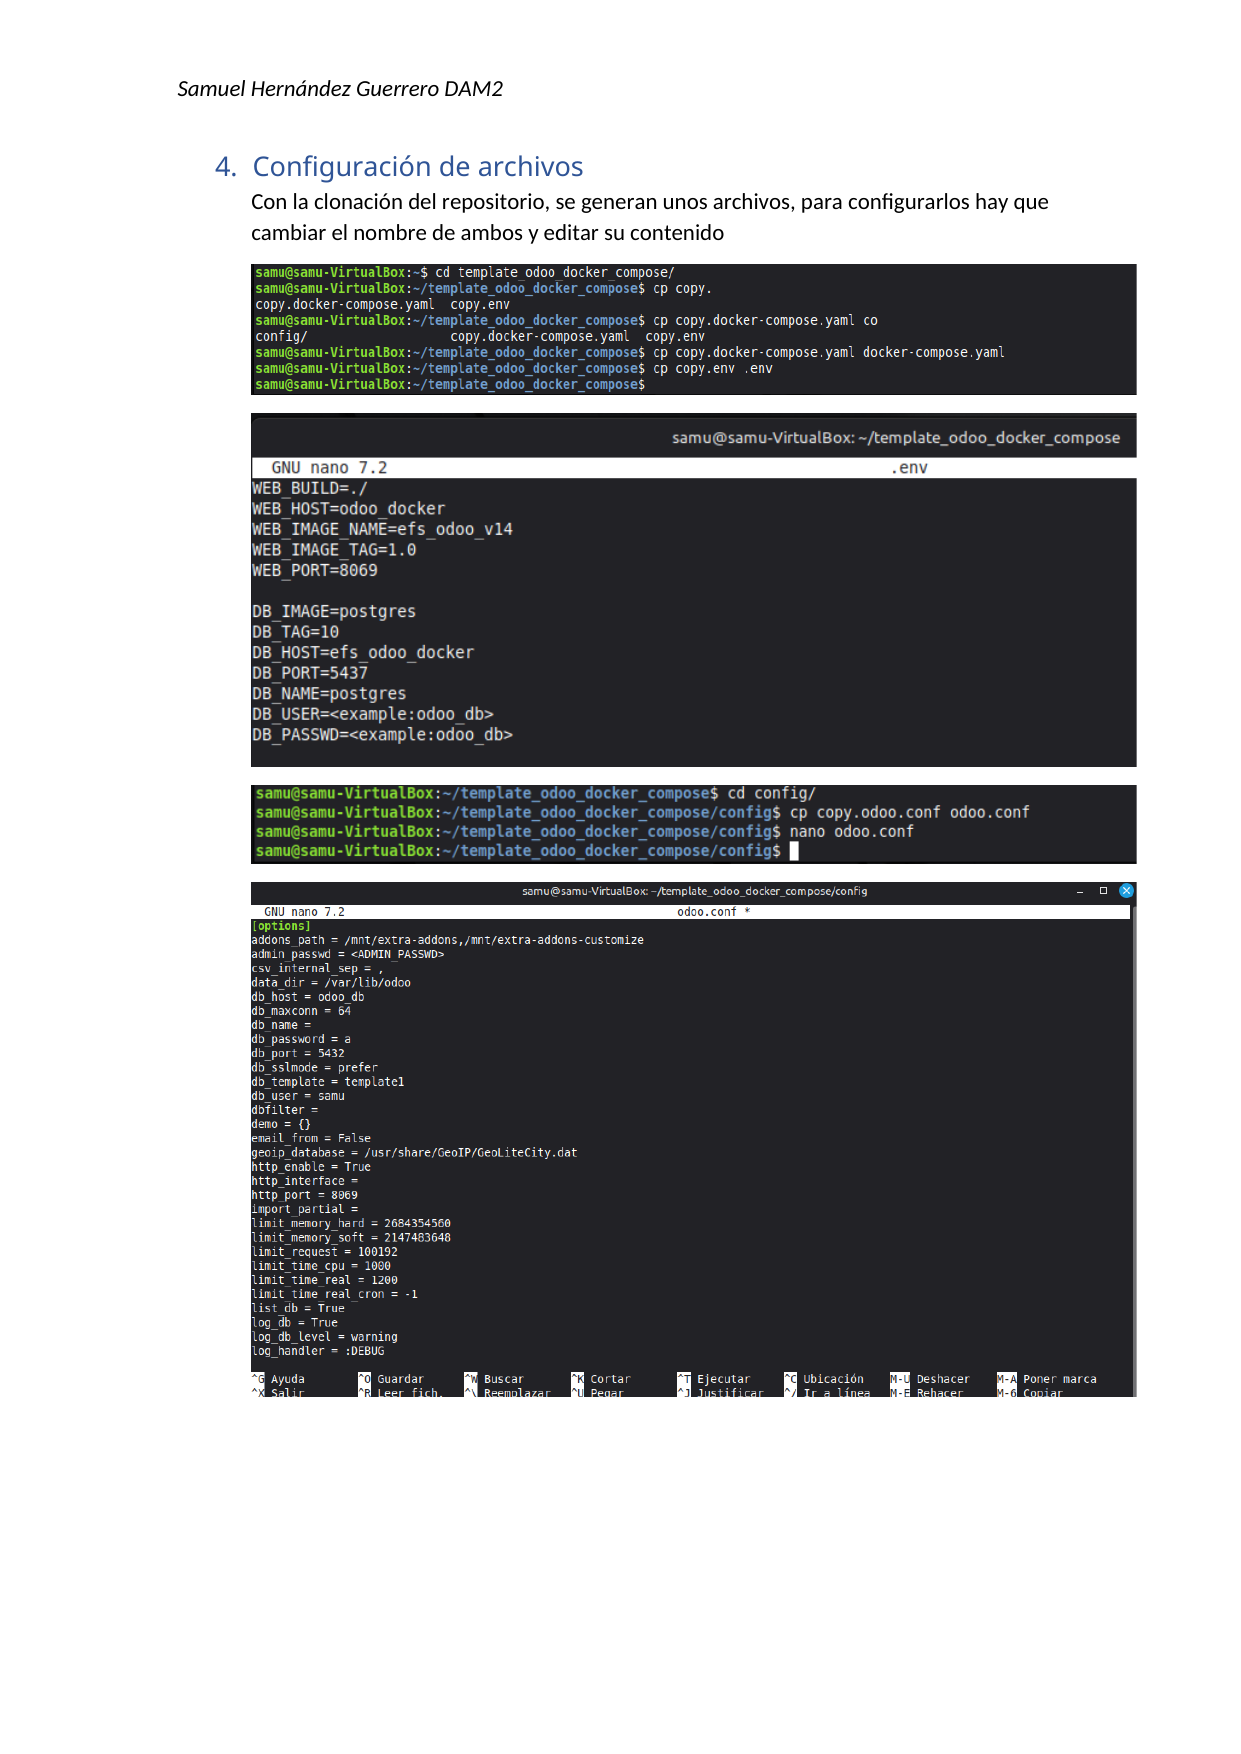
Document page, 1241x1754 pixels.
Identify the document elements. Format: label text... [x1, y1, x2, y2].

picture [251, 785, 1137, 864]
text Con la clonación del repositorio, se generan unos archivos, para configurarlos hay que cambiar el nombre de ambos y editar su contenido [251, 187, 1063, 246]
subtitle Configuración de archivos [215, 148, 1063, 184]
picture [251, 413, 1137, 767]
picture [251, 882, 1137, 1397]
picture [251, 264, 1137, 395]
